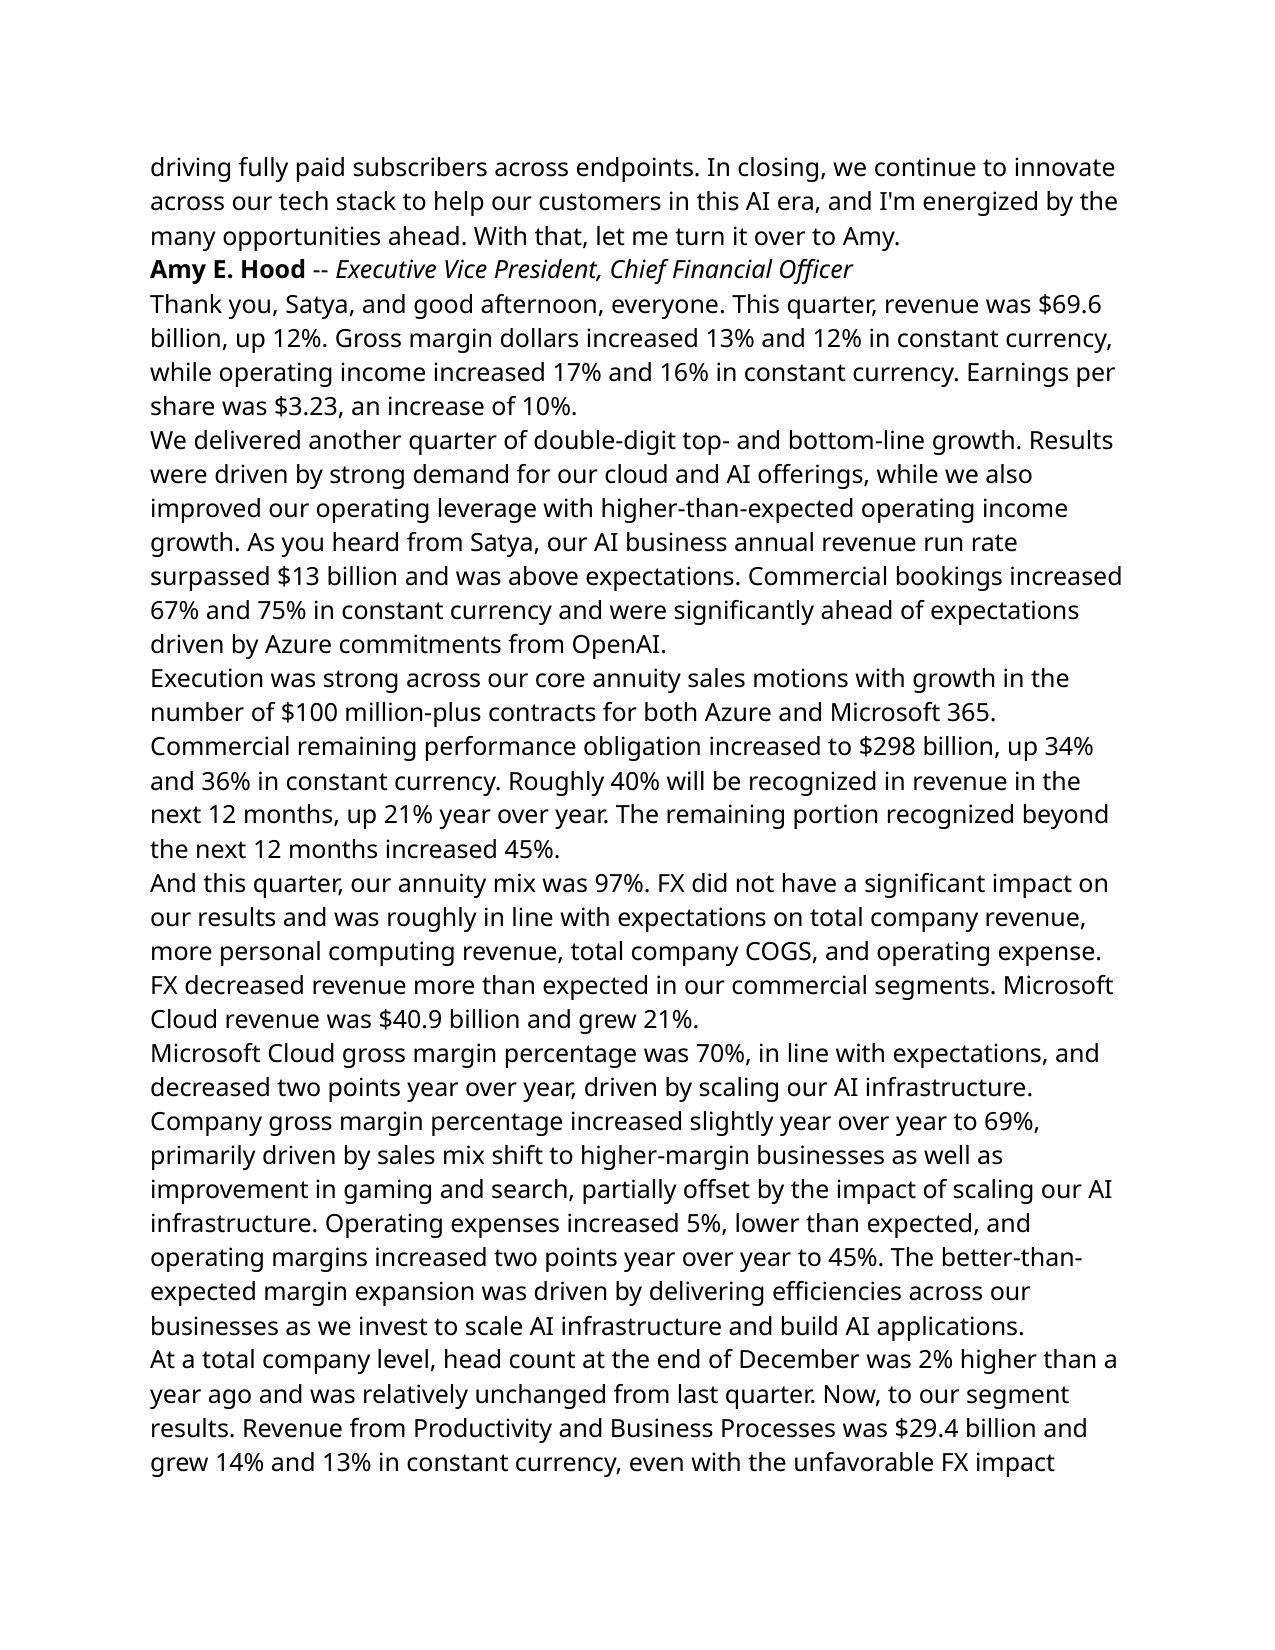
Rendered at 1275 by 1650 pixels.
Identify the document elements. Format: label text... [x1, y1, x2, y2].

text We delivered another quarter of double-digit top- and bottom-line growth. Results were driven by strong demand for our cloud and AI offerings, while we also improved our operating leverage with higher-than-expected operating income growth. As you heard from Satya, our AI business annual revenue run rate surpassed $13 billion and was above expectations. Commercial bookings increased 67% and 75% in constant currency and were significantly ahead of expectations driven by Azure commitments from OpenAI. [150, 422, 1125, 661]
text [150, 1342, 1125, 1478]
text Thank you, Satya, and good afternoon, everyone. This quarter, revenue was $69.6 billion, up 12%. Gross margin dollars increased 13% and 12% in constant currency, while operating income increased 17% and 16% in constant currency. Earnings per share was $3.23, an increase of 10%. [150, 286, 1125, 422]
text Execution was strong across our core annuity sales motions with growth in the number of $100 million-plus contracts for both Azure and Microsoft 365. Commercial remaining performance obligation increased to $298 billion, up 34% and 36% in constant currency. Roughly 40% will be recognized in revenue in the next 12 months, up 21% year over year. The remaining portion recognized beyond the next 12 months increased 45%. [150, 661, 1125, 865]
text Amy E. Hood -- Executive Vice President, Chief Financial Officer [150, 252, 1125, 286]
text And this quarter, our annuity mix was 97%. FX did not have a significant impact on our results and was roughly in line with expectations on total company revenue, more personal computing revenue, total company COGS, and operating expense. FX decreased revenue more than expected in our commercial segments. Microsoft Cloud revenue was $40.9 billion and grew 21%. [150, 865, 1125, 1036]
text Microsoft Cloud gross margin percentage was 70%, in line with expectations, and decreased two points year over year, driven by scaling our AI infrastructure. Company gross margin percentage increased slightly year over year to 69%, primarily driven by sales mix shift to higher-margin businesses as well as improvement in gaming and search, partially offset by the impact of scaling our AI infrastructure. Operating expenses increased 5%, lower than expected, and operating margins increased two points year over year to 45%. The better-than-expected margin expansion was driven by delivering efficiencies across our businesses as we invest to scale AI infrastructure and build AI applications. [150, 1036, 1125, 1342]
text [150, 150, 1125, 252]
